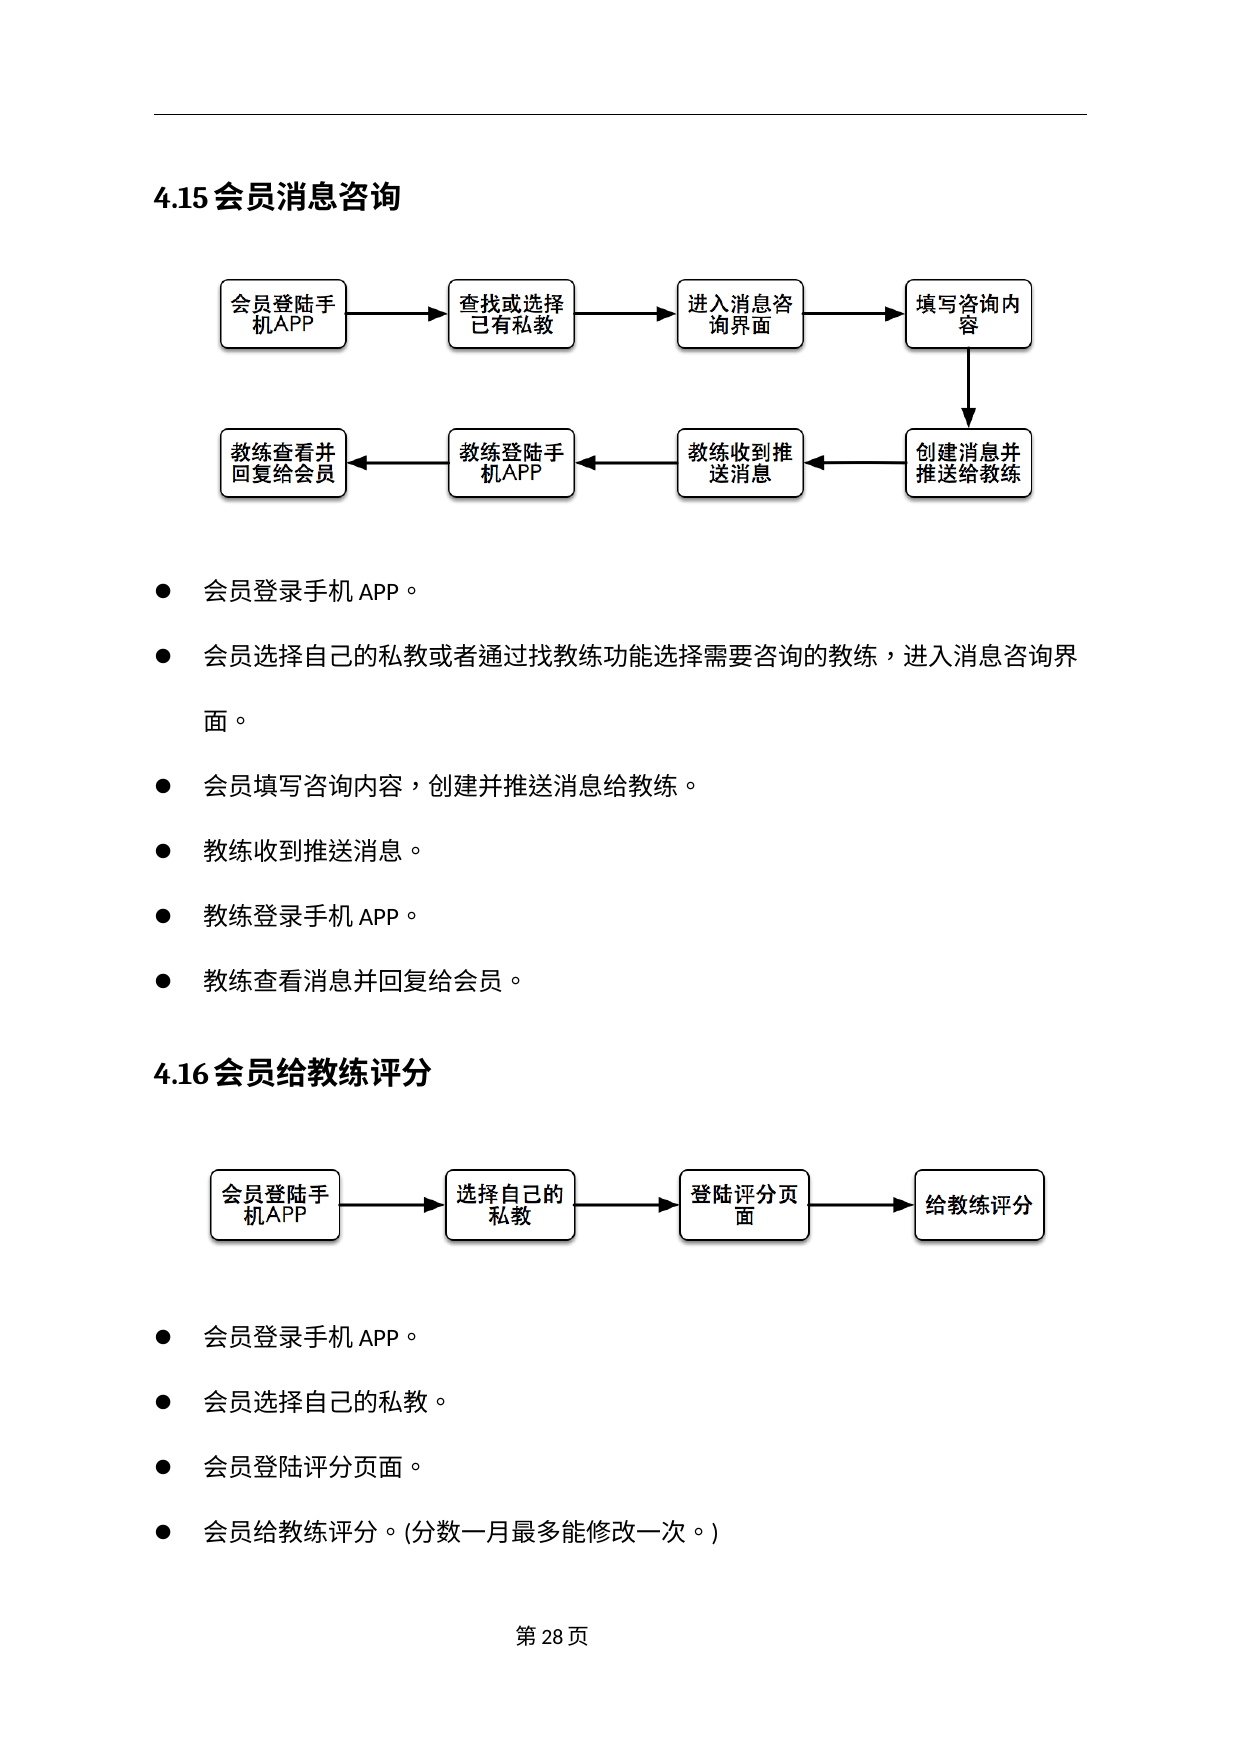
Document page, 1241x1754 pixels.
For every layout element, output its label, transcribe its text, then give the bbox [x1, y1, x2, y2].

subtitle 会员给教练评分 [153, 1038, 1087, 1103]
list 教练收到推送消息。 [153, 818, 1087, 883]
list 会员登录手机APP。 [153, 558, 1087, 623]
list 会员给教练评分。(分数一月最多能修改一次。) [153, 1499, 1087, 1564]
list 会员登陆评分页面。 [153, 1434, 1087, 1499]
list 会员选择自己的私教。 [153, 1369, 1087, 1434]
picture [153, 240, 1087, 552]
list 会员选择自己的私教或者通过找教练功能选择需要咨询的教练，进入消息咨询界面。 [153, 623, 1087, 753]
subtitle 会员消息咨询 [153, 162, 1087, 227]
list 教练登录手机APP。 [153, 883, 1087, 948]
list 会员填写咨询内容，创建并推送消息给教练。 [153, 753, 1087, 818]
list 会员登录手机APP。 [153, 1304, 1087, 1369]
list 教练查看消息并回复给会员。 [153, 948, 1087, 1013]
picture [153, 1122, 1087, 1292]
